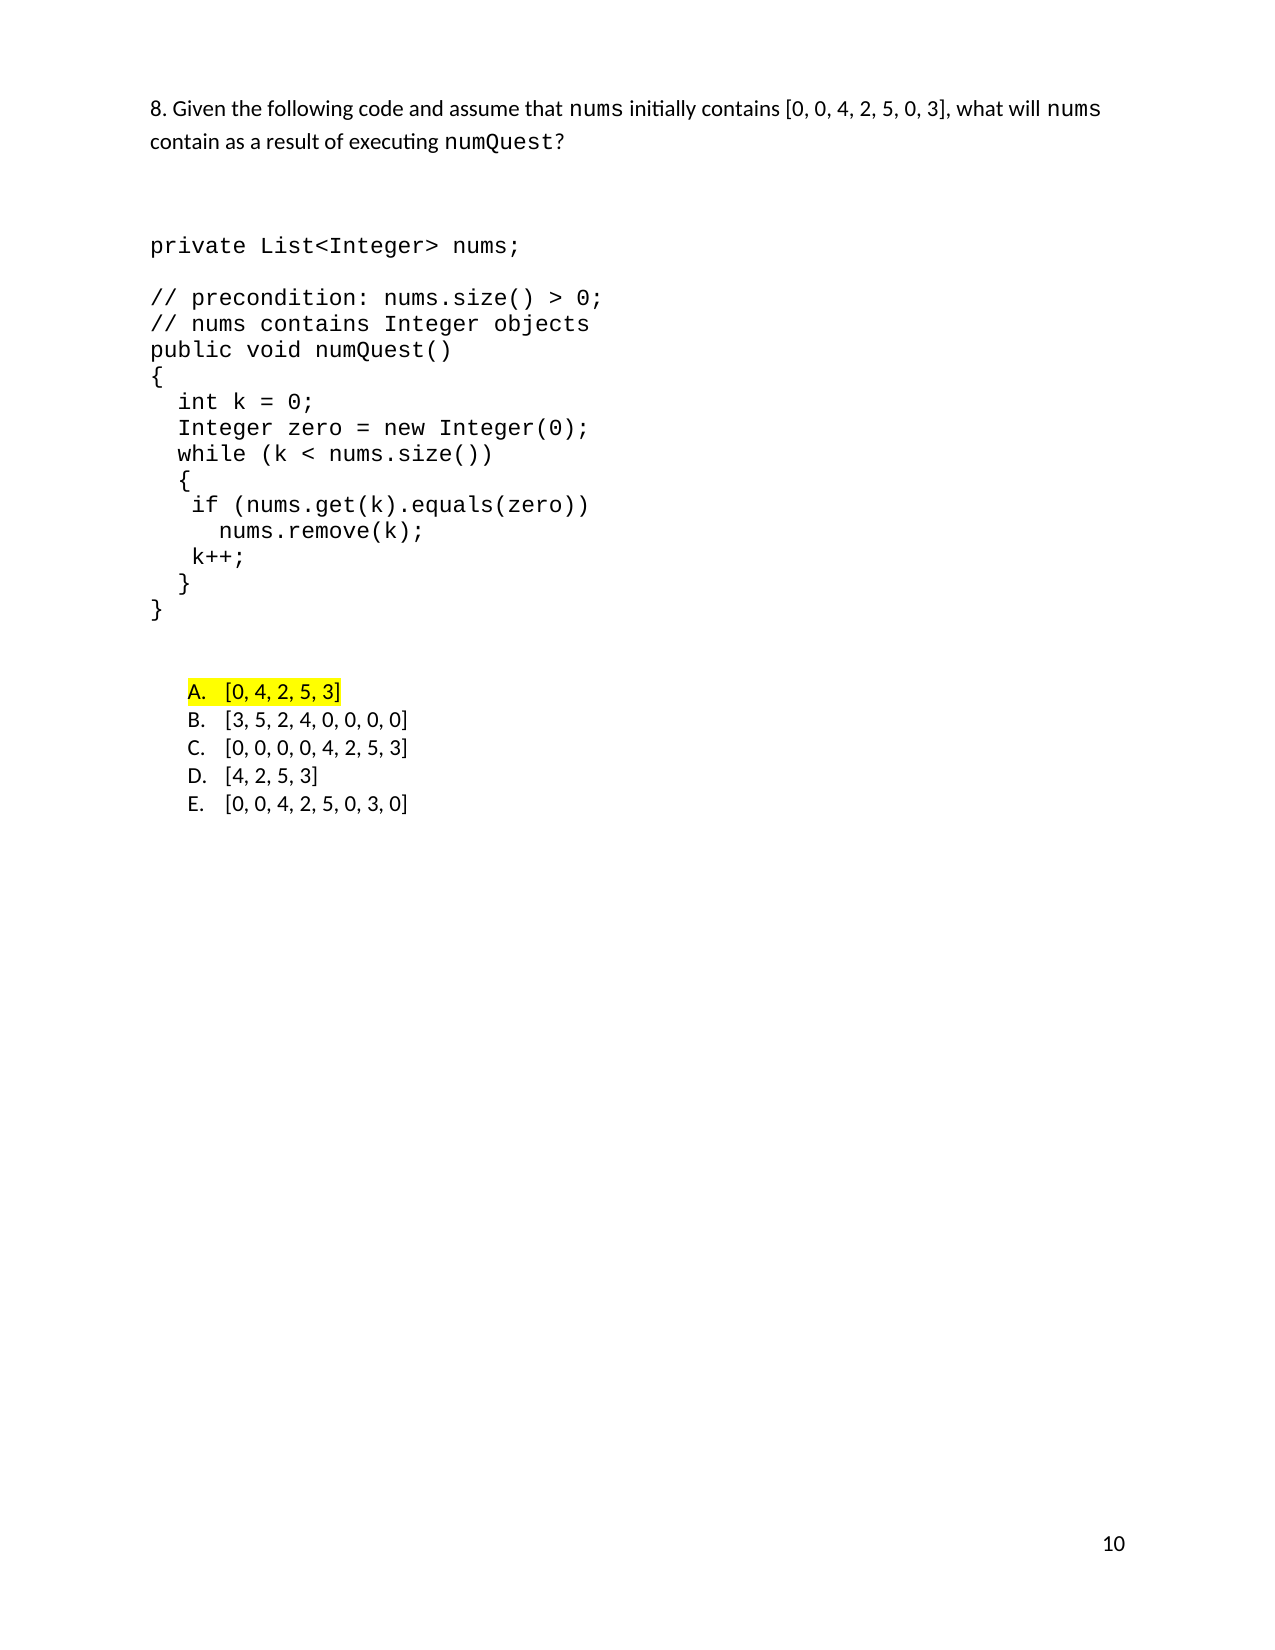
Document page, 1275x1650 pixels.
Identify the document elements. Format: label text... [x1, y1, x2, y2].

text k++; [150, 546, 1125, 572]
text // precondition: nums.size() > 0; [150, 286, 1125, 312]
text private List<Integer> nums; [150, 234, 1125, 260]
list [4, 2, 5, 3] [187, 762, 1125, 789]
text nums.remove(k); [150, 520, 1125, 546]
list [0, 0, 4, 2, 5, 0, 3, 0] [187, 789, 1125, 818]
list [3, 5, 2, 4, 0, 0, 0, 0] [187, 706, 1125, 733]
text while (k < nums.size()) [150, 442, 1125, 468]
text } [150, 598, 1125, 623]
text } [150, 572, 1125, 598]
text if (nums.get(k).equals(zero)) [150, 494, 1125, 520]
text { [150, 364, 1125, 390]
list [0, 0, 0, 0, 4, 2, 5, 3] [187, 733, 1125, 762]
text Integer zero = new Integer(0); [150, 416, 1125, 442]
text // nums contains Integer objects [150, 312, 1125, 338]
text int k = 0; [150, 390, 1125, 416]
text 8. Given the following code and assume that nums initially contains [0, 0, 4, 2, 5, 0, 3], what will nums contain as a result of executing numQuest? [150, 94, 1125, 156]
text { [150, 468, 1125, 494]
list [0, 4, 2, 5, 3] [187, 677, 1125, 706]
text public void numQuest() [150, 338, 1125, 364]
